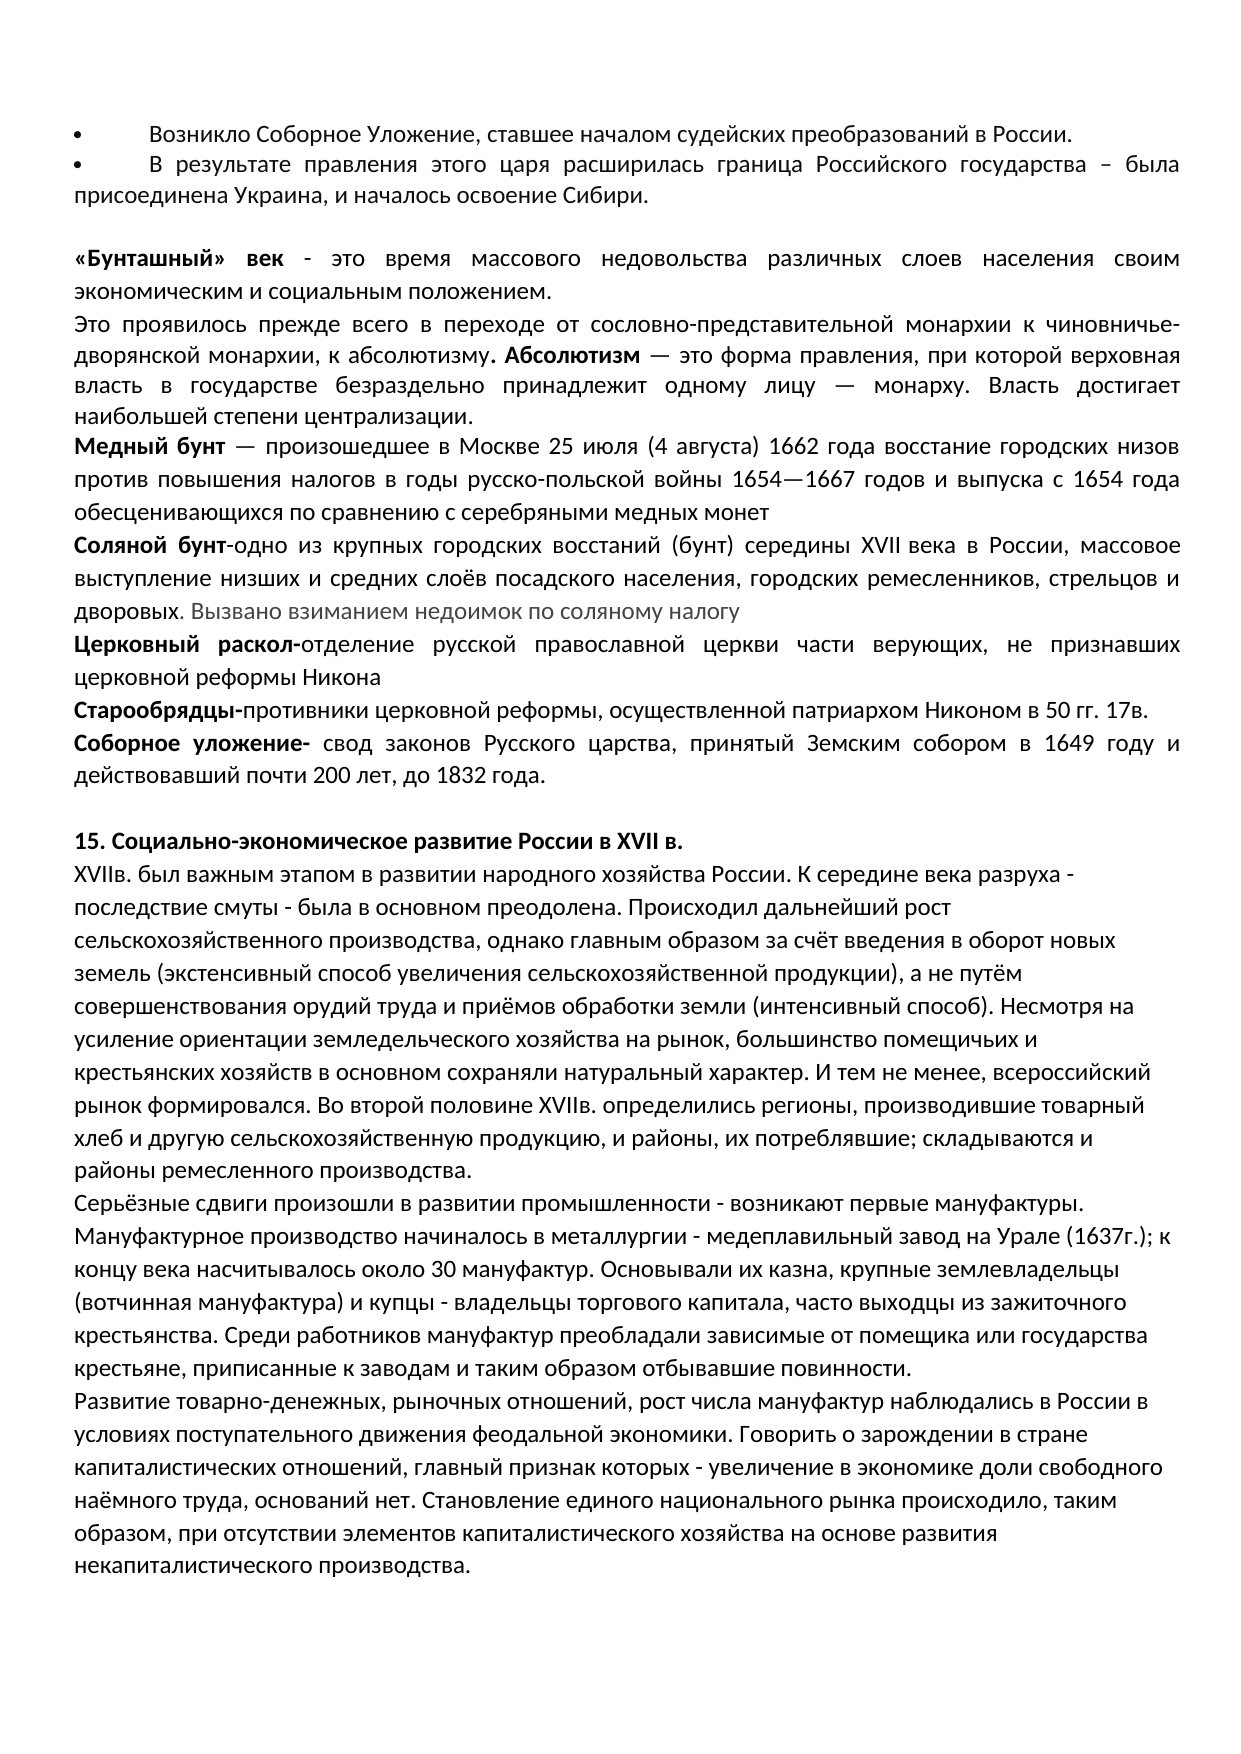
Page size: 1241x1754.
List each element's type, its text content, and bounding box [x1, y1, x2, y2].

text Это проявилось прежде всего в переходе от сословно-представительной монархии к чиновничье-дворянской монархии, к абсолютизму. Абсолютизм — это форма правления, при которой верховная власть в государстве безраздельно принадлежит одному лицу — монарху. Власть достигает наибольшей степени централизации. [74, 308, 1181, 431]
text Церковный раскол-отделение русской православной церкви части верующих, не признавших церковной реформы Никона [74, 628, 1181, 691]
text Серьёзные сдвиги произошли в развитии промышленности - возникают первые мануфактуры. Мануфактурное производство начиналось в металлургии - медеплавильный завод на Урале (1637г.); к концу века насчитывалось около 30 мануфактур. Основывали их казна, крупные землевладельцы (вотчинная мануфактура) и купцы - владельцы торгового капитала, часто выходцы из зажиточного крестьянства. Среди работников мануфактур преобладали зависимые от помещика или государства крестьяне, приписанные к заводам и таким образом отбывавшие повинности. [74, 1188, 1181, 1383]
list Возникло Соборное Уложение, ставшее началом судейских преобразований в России. [74, 118, 1181, 149]
text Развитие товарно-денежных, рыночных отношений, рост числа мануфактур наблюдались в России в условиях поступательного движения феодальной экономики. Говорить о зарождении в стране капиталистических отношений, главный признак которых - увеличение в экономике доли свободного наёмного труда, оснований нет. Становление единого национального рынка происходило, таким образом, при отсутствии элементов капиталистического хозяйства на основе развития некапиталистического производства. [74, 1385, 1181, 1580]
text «Бунташный» век - это время массового недовольства различных слоев населения своим экономическим и социальным положением. [74, 243, 1181, 306]
text XVIIв. был важным этапом в развитии народного хозяйства России. К середине века разруха - последствие смуты - была в основном преодолена. Происходил дальнейший рост сельскохозяйственного производства, однако главным образом за счёт введения в оборот новых земель (экстенсивный способ увеличения сельскохозяйственной продукции), а не путём совершенствования орудий труда и приёмов обработки земли (интенсивный способ). Несмотря на усиление ориентации земледельческого хозяйства на рынок, большинство помещичьих и крестьянских хозяйств в основном сохраняли натуральный характер. И тем не менее, всероссийский рынок формировался. Во второй половине XVIIв. определились регионы, производившие товарный хлеб и другую сельскохозяйственную продукцию, и районы, их потреблявшие; складываются и районы ремесленного производства. [74, 858, 1181, 1185]
text Соляной бунт-одно из крупных городских восстаний (бунт) середины XVII века в России, массовое выступление низших и средних слоёв посадского населения, городских ремесленников, стрельцов и дворовых. Вызвано взиманием недоимок по соляному налогу [74, 529, 1181, 626]
text Медный бунт — произошедшее в Москве 25 июля (4 августа) 1662 года восстание городских низов против повышения налогов в годы русско-польской войны 1654—1667 годов и выпуска с 1654 года обесценивающихся по сравнению с серебряными медных монет [74, 431, 1181, 527]
text Соборное уложение- свод законов Русского царства, принятый Земским собором в 1649 году и действовавший почти 200 лет, до 1832 года. [74, 727, 1181, 790]
list В результате правления этого царя расширилась граница Российского государства – была присоединена Украина, и началось освоение Сибири. [74, 149, 1181, 210]
text 15. Социально-экономическое развитие России в XVII в. [74, 826, 1181, 856]
text Старообрядцы-противники церковной реформы, осуществленной патриархом Никоном в 50 гг. 17в. [74, 694, 1181, 724]
